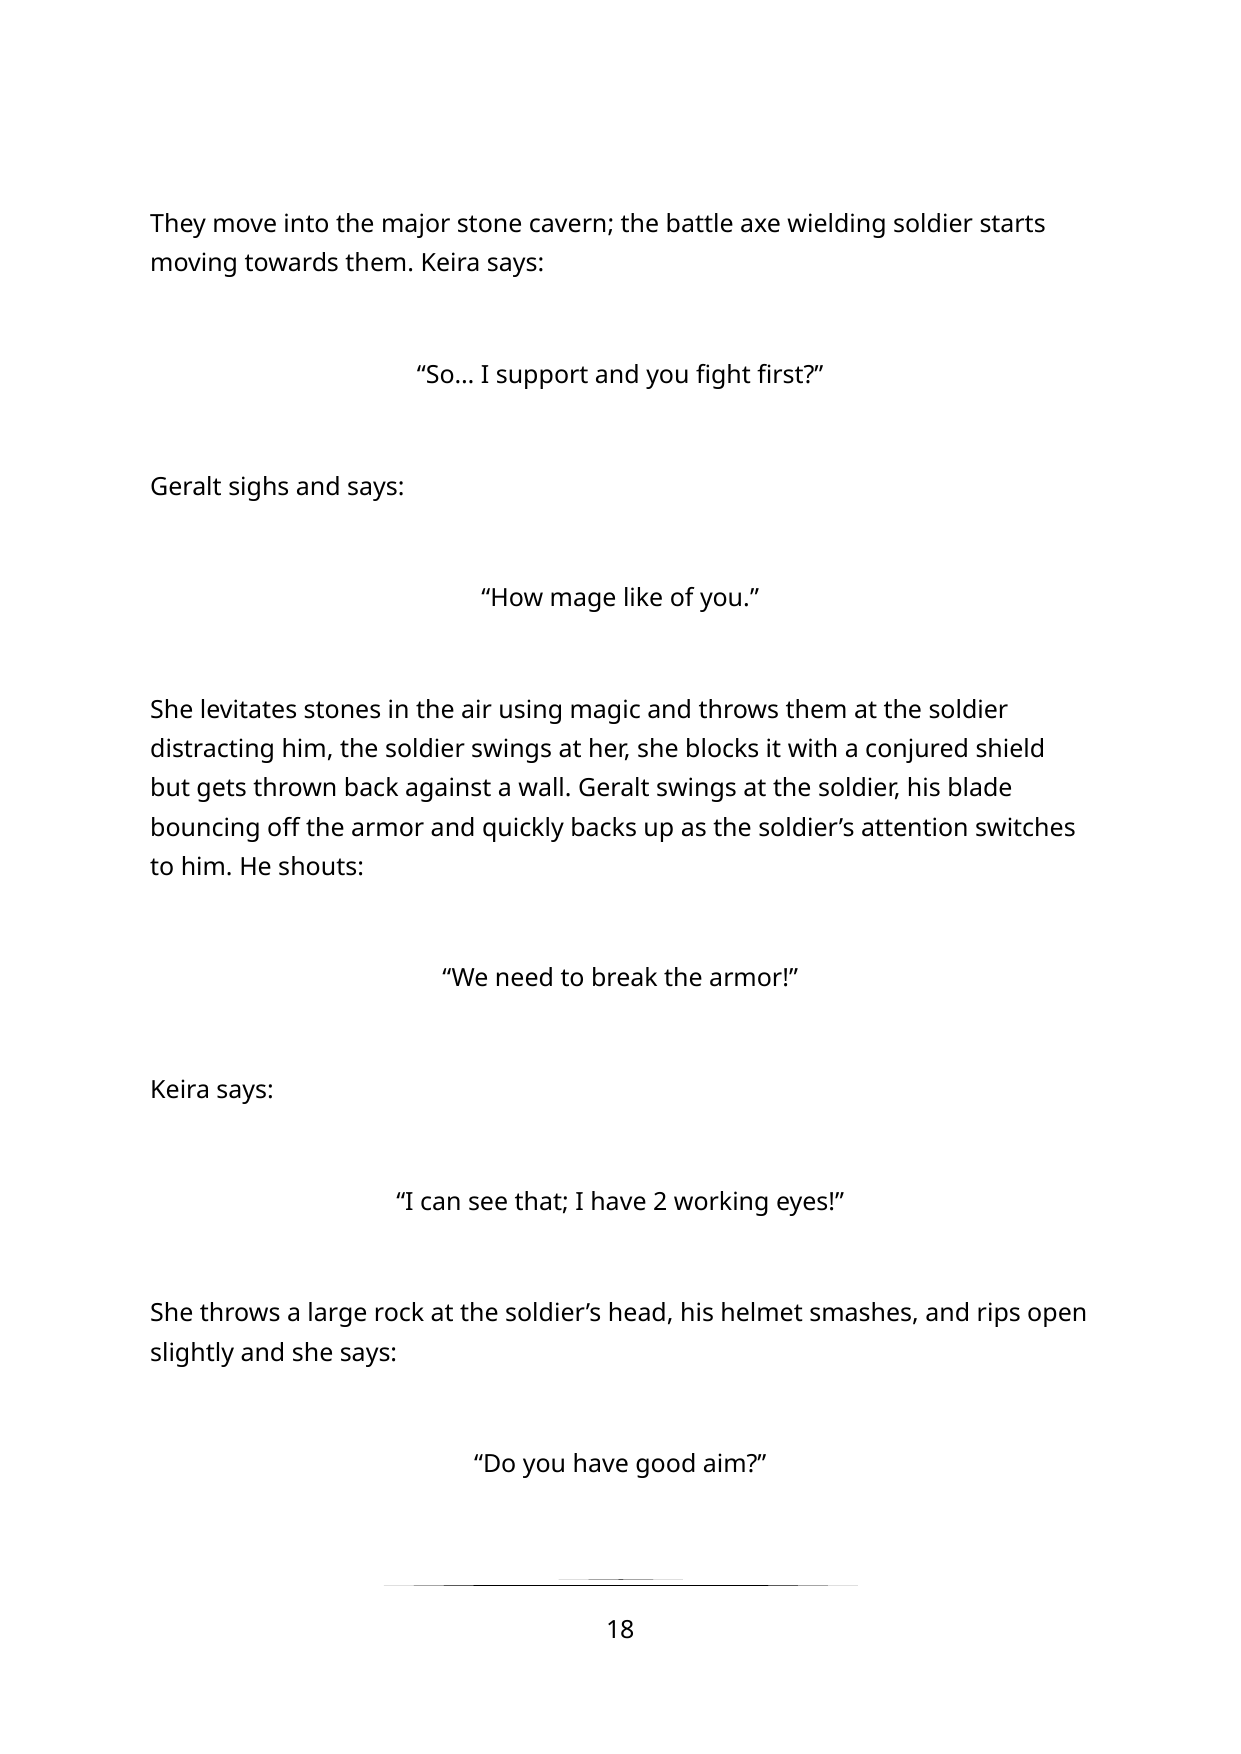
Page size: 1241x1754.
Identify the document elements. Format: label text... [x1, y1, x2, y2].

text She throws a large rock at the soldier’s head, his helmet smashes, and rips open slightly and she says: [150, 1295, 1090, 1368]
text Geralt sighs and says: [150, 468, 1090, 502]
text “So… I support and you fight first?” [150, 357, 1090, 391]
text “We need to break the armor!” [150, 960, 1090, 994]
text Keira says: [150, 1072, 1090, 1106]
text “I can see that; I have 2 working eyes!” [150, 1183, 1090, 1217]
text “Do you have good aim?” [150, 1446, 1090, 1480]
text She levitates stones in the air using magic and throws them at the soldier distracting him, the soldier swings at her, she blocks it with a conjured shield but gets thrown back against a wall. Geralt swings at the soldier, his blade bouncing off the armor and quickly backs up as the soldier’s attention switches to him. He shouts: [150, 692, 1090, 882]
text They move into the major stone cavern; the battle axe wielding soldier starts moving towards them. Keira says: [150, 206, 1090, 279]
text “How mage like of you.” [150, 580, 1090, 614]
